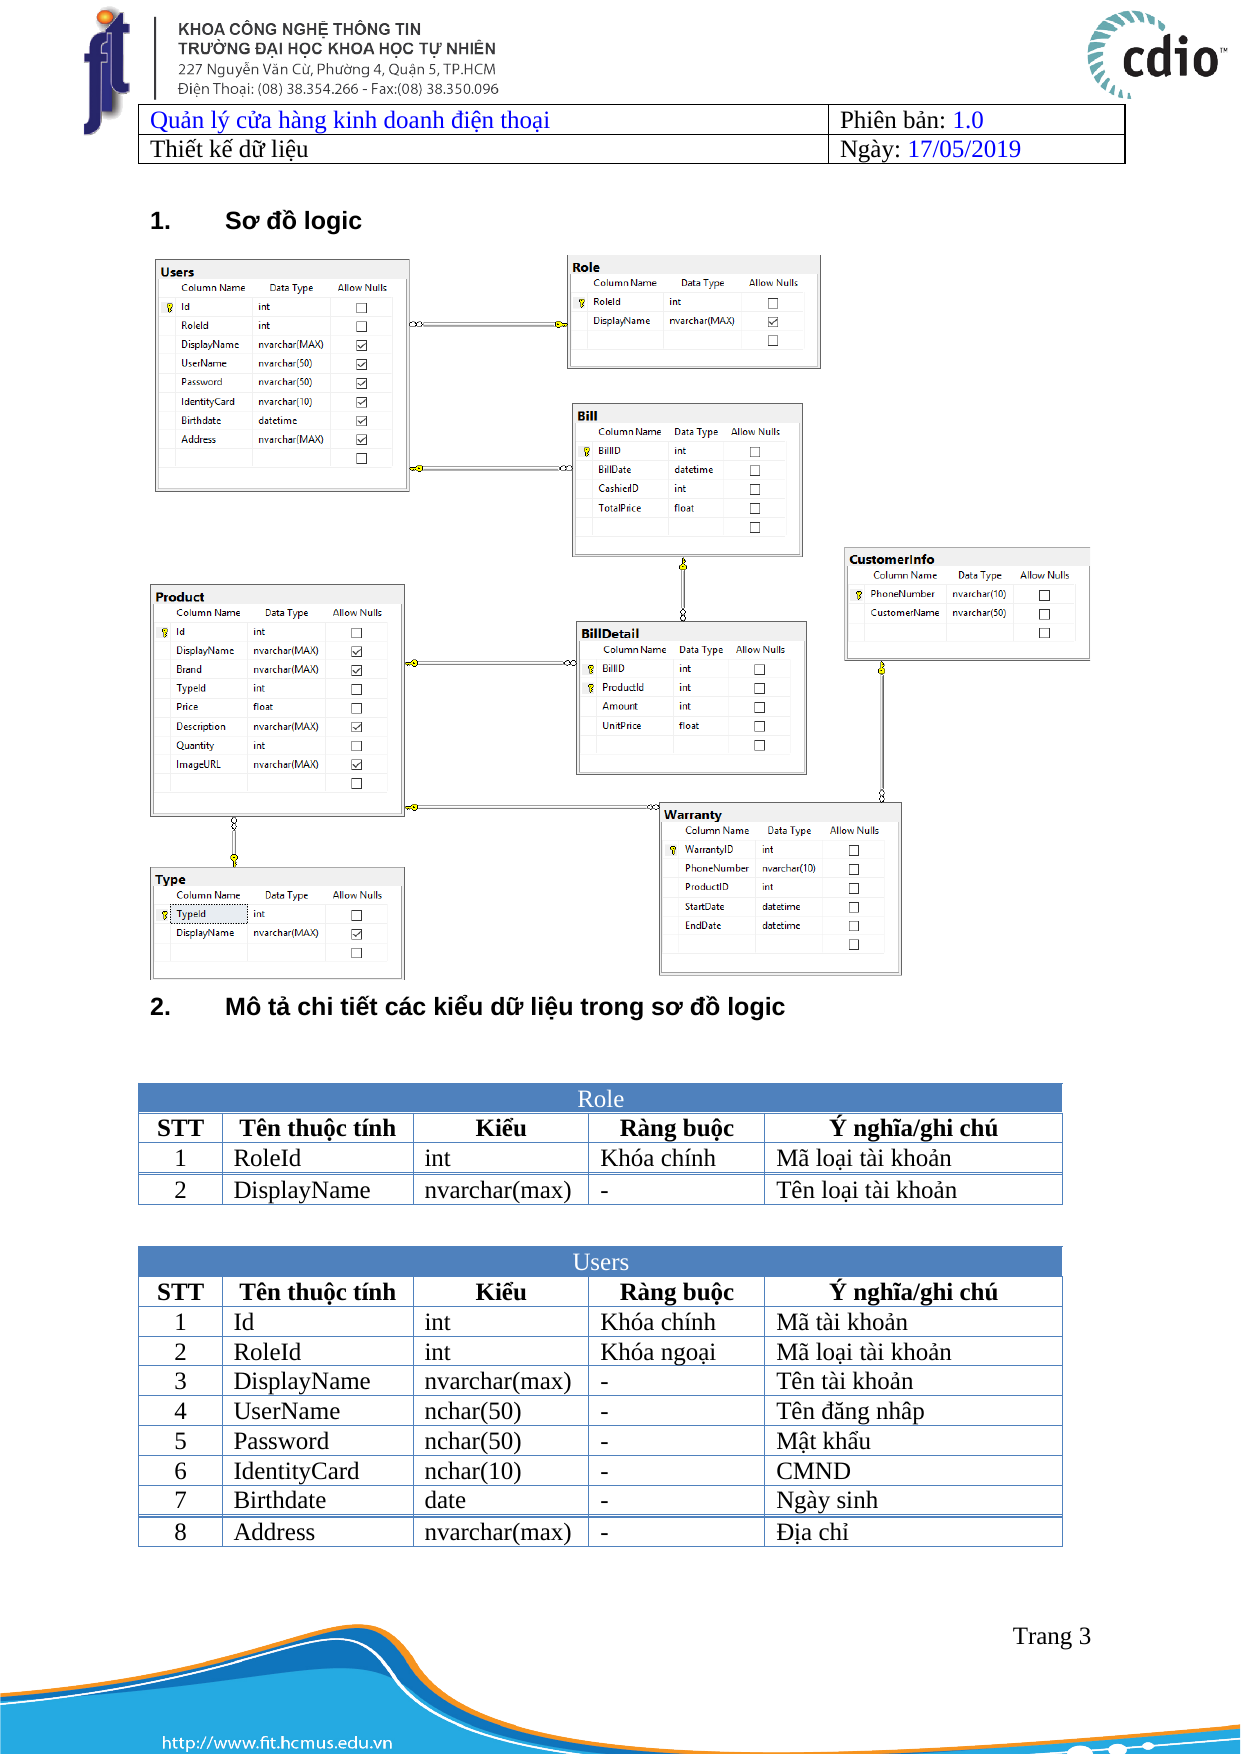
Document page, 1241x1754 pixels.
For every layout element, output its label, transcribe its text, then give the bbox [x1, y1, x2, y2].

picture [829, 135, 1124, 159]
table_cell UserName [223, 1396, 413, 1425]
table_cell date [414, 1486, 588, 1514]
subtitle Mô tả chi tiết các kiểu dữ liệu trong sơ đồ logic [150, 992, 1090, 1021]
table_cell Mã loại tài khoản [765, 1337, 1062, 1365]
table_cell Kiểu [414, 1114, 588, 1142]
table_cell Address [223, 1518, 413, 1546]
table_cell - [589, 1456, 764, 1484]
table_cell CMND [765, 1456, 1062, 1484]
picture [0, 1621, 1241, 1754]
table_cell IdentityCard [223, 1456, 413, 1484]
table_header Users [139, 1247, 1062, 1276]
table_cell RoleId [223, 1143, 413, 1172]
table_cell 7 [139, 1486, 222, 1514]
table_cell Tên tài khoản [765, 1366, 1062, 1395]
table_cell Tên thuộc tính [223, 1277, 413, 1306]
table_cell - [589, 1486, 764, 1514]
table_cell nvarchar(max) [414, 1518, 588, 1546]
table_cell Ngày sinh [765, 1486, 1062, 1514]
table_cell Ý nghĩa/ghi chú [765, 1114, 1062, 1142]
table_cell int [414, 1337, 588, 1365]
picture [139, 135, 828, 159]
table_cell nchar(50) [414, 1396, 588, 1425]
table_cell 1 [139, 1307, 222, 1336]
table_cell DisplayName [223, 1366, 413, 1395]
table_cell STT [139, 1277, 222, 1306]
table_cell int [414, 1143, 588, 1172]
table_cell Tên đăng nhâp [765, 1396, 1062, 1425]
table_cell - [589, 1396, 764, 1425]
table_cell 6 [139, 1456, 222, 1484]
table_cell 3 [139, 1366, 222, 1395]
picture [139, 105, 828, 134]
table_cell - [589, 1426, 764, 1455]
table_cell Tên loại tài khoản [765, 1175, 1062, 1204]
table_cell 4 [139, 1396, 222, 1425]
table_cell Tên thuộc tính [223, 1114, 413, 1142]
table_cell Mã tài khoản [765, 1307, 1062, 1336]
table_cell 2 [139, 1337, 222, 1365]
table_cell STT [139, 1114, 222, 1142]
subtitle Sơ đồ logic [150, 206, 1090, 234]
table_cell Kiểu [414, 1277, 588, 1306]
table_cell nchar(50) [414, 1426, 588, 1455]
table_cell 2 [139, 1175, 222, 1204]
table_cell Ràng buộc [589, 1277, 764, 1306]
table_cell - [589, 1518, 764, 1546]
table_cell Birthdate [223, 1486, 413, 1514]
table_cell int [414, 1307, 588, 1336]
table_cell Ràng buộc [589, 1114, 764, 1142]
table_cell RoleId [223, 1337, 413, 1365]
table_cell nvarchar(max) [414, 1366, 588, 1395]
table_cell nvarchar(max) [414, 1175, 588, 1204]
table_cell Khóa chính [589, 1143, 764, 1172]
table_cell 8 [139, 1518, 222, 1546]
picture [60, 0, 1240, 159]
picture [150, 255, 1091, 980]
table_cell Password [223, 1426, 413, 1455]
table_cell Ý nghĩa/ghi chú [765, 1277, 1062, 1306]
table_cell Mật khẩu [765, 1426, 1062, 1455]
table_cell Khóa ngoại [589, 1337, 764, 1365]
picture [829, 105, 1124, 134]
table_cell Id [223, 1307, 413, 1336]
table_cell Khóa chính [589, 1307, 764, 1336]
table_cell DisplayName [223, 1175, 413, 1204]
table_cell Mã loại tài khoản [765, 1143, 1062, 1172]
table_cell Địa chỉ [765, 1518, 1062, 1546]
table_cell 1 [139, 1143, 222, 1172]
table_header Role [139, 1084, 1062, 1112]
table_cell nchar(10) [414, 1456, 588, 1484]
table_cell 5 [139, 1426, 222, 1455]
table_cell - [589, 1175, 764, 1204]
table_cell - [589, 1366, 764, 1395]
